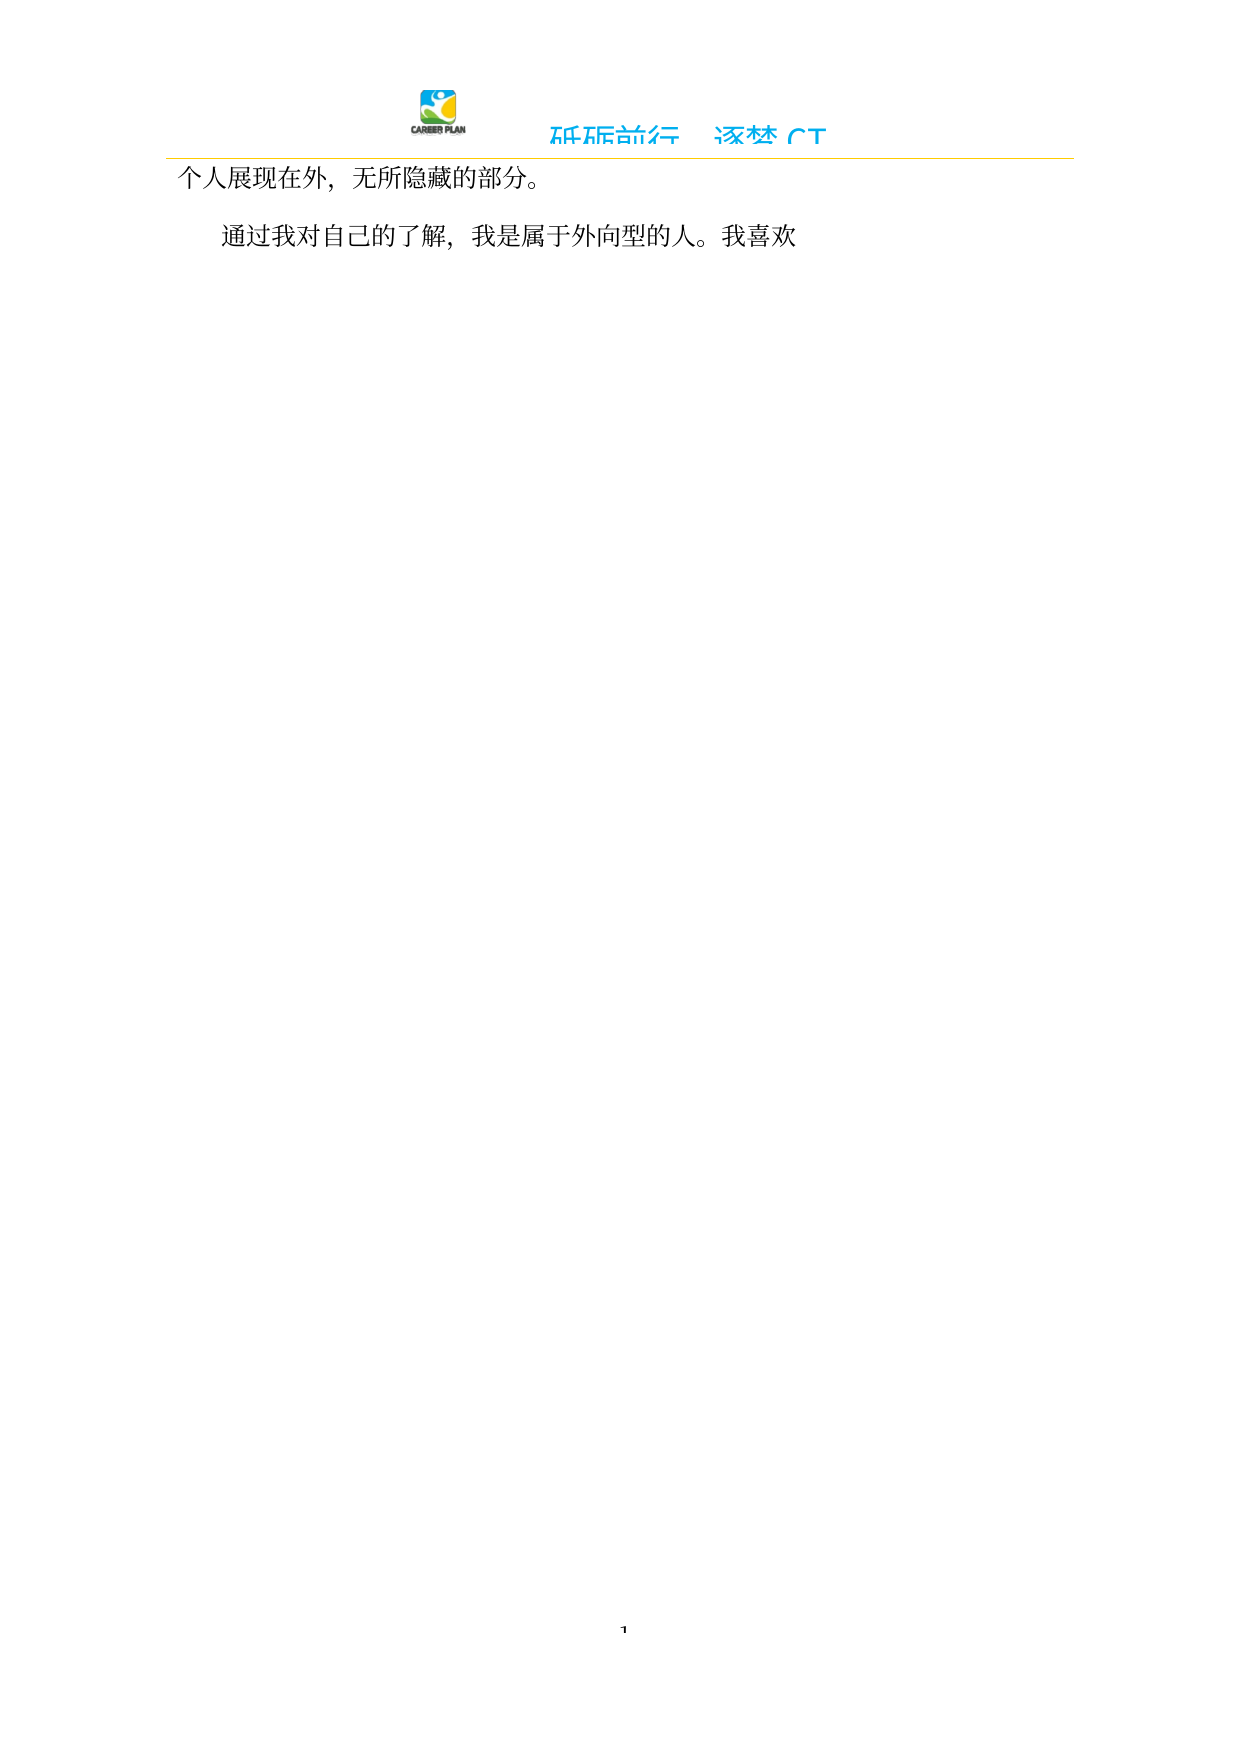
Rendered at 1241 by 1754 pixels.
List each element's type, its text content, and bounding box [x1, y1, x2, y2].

text 通过我对自己的了解，我是属于外向型的人。我喜欢 [221, 216, 1240, 252]
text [177, 158, 792, 194]
picture [400, 90, 475, 139]
